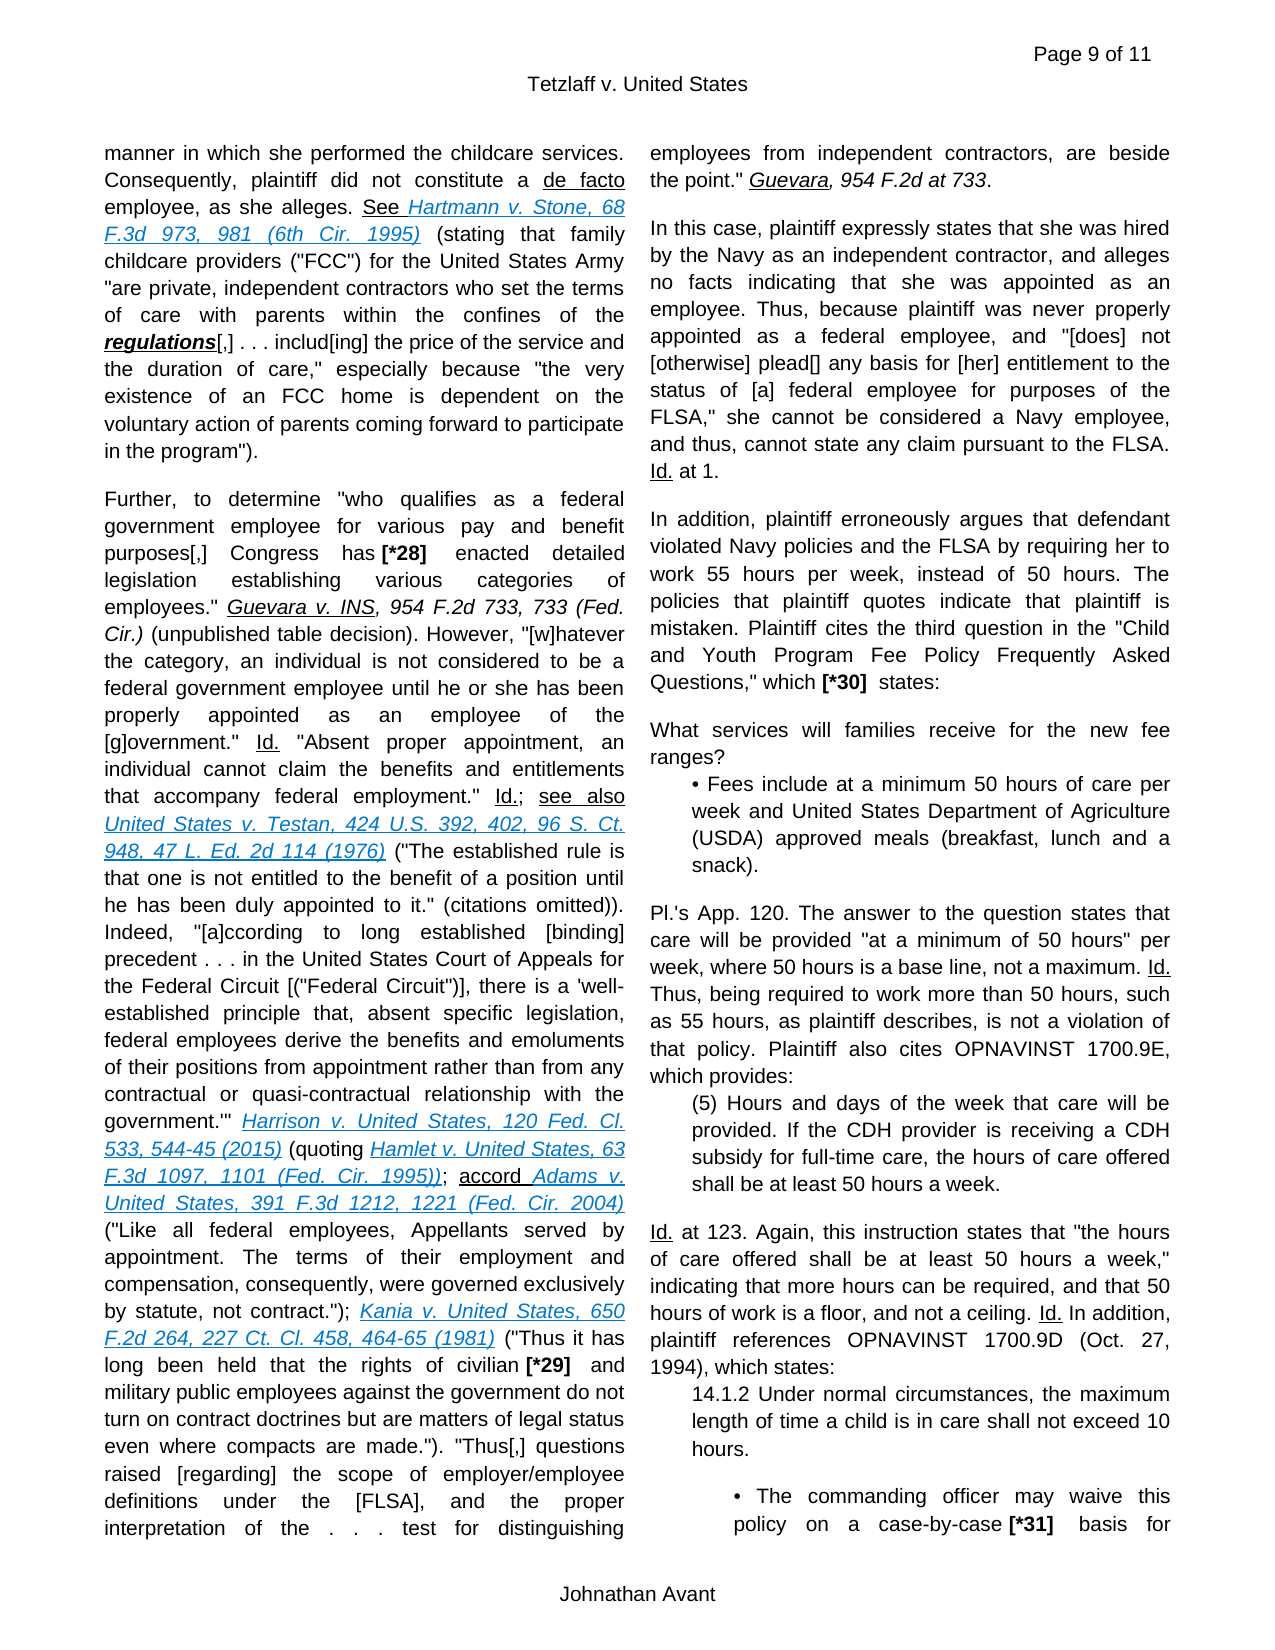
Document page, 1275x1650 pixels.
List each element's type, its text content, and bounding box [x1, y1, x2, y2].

text Further, to determine "who qualifies as a federal government employee for various pay and benefit purposes[,] Congress has [*28] enacted detailed legislation establishing various categories of employees." Guevara v. INS, 954 F.2d 733, 733 (Fed. Cir.) (unpublished table decision). However, "[w]hatever the category, an individual is not considered to be a federal government employee until he or she has been properly appointed as an employee of the [g]overnment." Id. "Absent proper appointment, an individual cannot claim the benefits and entitlements that accompany federal employment." Id.; see also United States v. Testan, 424 U.S. 392, 402, 96 S. Ct. 948, 47 L. Ed. 2d 114 (1976) ("The established rule is that one is not entitled to the benefit of a position until he has been duly appointed to it." (citations omitted)). Indeed, "[a]ccording to long established [binding] precedent . . . in the United States Court of Appeals for the Federal Circuit [("Federal Circuit")], there is a 'well-established principle that, absent specific legislation, federal employees derive the benefits and emoluments of their positions from appointment rather than from any contractual or quasi-contractual relationship with the government.'" Harrison v. United States, 120 Fed. Cl. 533, 544-45 (2015) (quoting Hamlet v. United States, 63 F.3d 1097, 1101 (Fed. Cir. 1995)); accord Adams v. United States, 391 F.3d 1212, 1221 (Fed. Cir. 2004) ("Like all federal employees, Appellants served by appointment. The terms of their employment and compensation, consequently, were governed exclusively by statute, not contract."); Kania v. United States, 650 F.2d 264, 227 Ct. Cl. 458, 464-65 (1981) ("Thus it has long been held that the rights of civilian [*29] and military public employees against the government do not turn on contract doctrines but are matters of legal status even where compacts are made."). "Thus[,] questions raised [regarding] the scope of employer/employee definitions under the [FLSA], and the proper interpretation of the . . . test for distinguishing employees from independent contractors, are beside the point." Guevara, 954 F.2d at 733. [104, 1213, 625, 1539]
text Further, to determine "who qualifies as a federal government employee for various pay and benefit purposes[,] Congress has [*28] enacted detailed legislation establishing various categories of employees." Guevara v. INS, 954 F.2d 733, 733 (Fed. Cir.) (unpublished table decision). However, "[w]hatever the category, an individual is not considered to be a federal government employee until he or she has been properly appointed as an employee of the [g]overnment." Id. "Absent proper appointment, an individual cannot claim the benefits and entitlements that accompany federal employment." Id.; see also United States v. Testan, 424 U.S. 392, 402, 96 S. Ct. 948, 47 L. Ed. 2d 114 (1976) ("The established rule is that one is not entitled to the benefit of a position until he has been duly appointed to it." (citations omitted)). Indeed, "[a]ccording to long established [binding] precedent . . . in the United States Court of Appeals for the Federal Circuit [("Federal Circuit")], there is a 'well-established principle that, absent specific legislation, federal employees derive the benefits and emoluments of their positions from appointment rather than from any contractual or quasi-contractual relationship with the government.'" Harrison v. United States, 120 Fed. Cl. 533, 544-45 (2015) (quoting Hamlet v. United States, 63 F.3d 1097, 1101 (Fed. Cir. 1995)); accord Adams v. United States, 391 F.3d 1212, 1221 (Fed. Cir. 2004) ("Like all federal employees, Appellants served by appointment. The terms of their employment and compensation, consequently, were governed exclusively by statute, not contract."); Kania v. United States, 650 F.2d 264, 227 Ct. Cl. 458, 464-65 (1981) ("Thus it has long been held that the rights of civilian [*29] and military public employees against the government do not turn on contract doctrines but are matters of legal status even where compacts are made."). "Thus[,] questions raised [regarding] the scope of employer/employee definitions under the [FLSA], and the proper interpretation of the . . . test for distinguishing employees from independent contractors, are beside the point." Guevara, 954 F.2d at 733. [104, 833, 625, 1212]
text Further, to determine "who qualifies as a federal government employee for various pay and benefit purposes[,] Congress has [*28] enacted detailed legislation establishing various categories of employees." Guevara v. INS, 954 F.2d 733, 733 (Fed. Cir.) (unpublished table decision). However, "[w]hatever the category, an individual is not considered to be a federal government employee until he or she has been properly appointed as an employee of the [g]overnment." Id. "Absent proper appointment, an individual cannot claim the benefits and entitlements that accompany federal employment." Id.; see also United States v. Testan, 424 U.S. 392, 402, 96 S. Ct. 948, 47 L. Ed. 2d 114 (1976) ("The established rule is that one is not entitled to the benefit of a position until he has been duly appointed to it." (citations omitted)). Indeed, "[a]ccording to long established [binding] precedent . . . in the United States Court of Appeals for the Federal Circuit [("Federal Circuit")], there is a 'well-established principle that, absent specific legislation, federal employees derive the benefits and emoluments of their positions from appointment rather than from any contractual or quasi-contractual relationship with the government.'" Harrison v. United States, 120 Fed. Cl. 533, 544-45 (2015) (quoting Hamlet v. United States, 63 F.3d 1097, 1101 (Fed. Cir. 1995)); accord Adams v. United States, 391 F.3d 1212, 1221 (Fed. Cir. 2004) ("Like all federal employees, Appellants served by appointment. The terms of their employment and compensation, consequently, were governed exclusively by statute, not contract."); Kania v. United States, 650 F.2d 264, 227 Ct. Cl. 458, 464-65 (1981) ("Thus it has long been held that the rights of civilian [*29] and military public employees against the government do not turn on contract doctrines but are matters of legal status even where compacts are made."). "Thus[,] questions raised [regarding] the scope of employer/employee definitions under the [FLSA], and the proper interpretation of the . . . test for distinguishing employees from independent contractors, are beside the point." Guevara, 954 F.2d at 733. [104, 483, 625, 832]
text What services will families receive for the new fee ranges? [650, 714, 1171, 769]
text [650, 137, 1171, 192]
text Pl.'s App. 120. The answer to the question states that care will be provided "at a minimum of 50 hours" per week, where 50 hours is a base line, not a maximum. Id. Thus, being required to work more than 50 hours, such as 55 hours, as plaintiff describes, is not a violation of that policy. Plaintiff also cites OPNAVINST 1700.9E, which provides: [650, 898, 1171, 1087]
text Id. at 123. Again, this instruction states that "the hours of care offered shall be at least 50 hours a week," indicating that more hours can be required, and that 50 hours of work is a floor, and not a ceiling. Id. In addition, plaintiff references OPNAVINST 1700.9D (Oct. 27, 1994), which states: [650, 1217, 1171, 1379]
text (5) Hours and days of the week that care will be provided. If the CDH provider is receiving a CDH subsidy for full-time care, the hours of care offered shall be at least 50 hours a week. [692, 1087, 1171, 1196]
text In addition, plaintiff erroneously argues that defendant violated Navy policies and the FLSA by requiring her to work 55 hours per week, instead of 50 hours. The policies that plaintiff quotes indicate that plaintiff is mistaken. Plaintiff cites the third question in the "Child and Youth Program Fee Policy Frequently Asked Questions," which [*30] states: [650, 504, 1171, 694]
text In this case, plaintiff expressly states that she was hired by the Navy as an independent contractor, and alleges no facts indicating that she was appointed as an employee. Thus, because plaintiff was never properly appointed as a federal employee, and "[does] not [otherwise] plead[] any basis for [her] entitlement to the status of [a] federal employee for purposes of the FLSA," she cannot be considered a Navy employee, and thus, cannot state any claim pursuant to the FLSA. Id. at 1. [650, 212, 1171, 483]
text 14.1.2 Under normal circumstances, the maximum length of time a child is in care shall not exceed 10 hours. [692, 1379, 1171, 1460]
text • Fees include at a minimum 50 hours of care per week and United States Department of Agriculture (USDA) approved meals (breakfast, lunch and a snack). [692, 769, 1171, 877]
